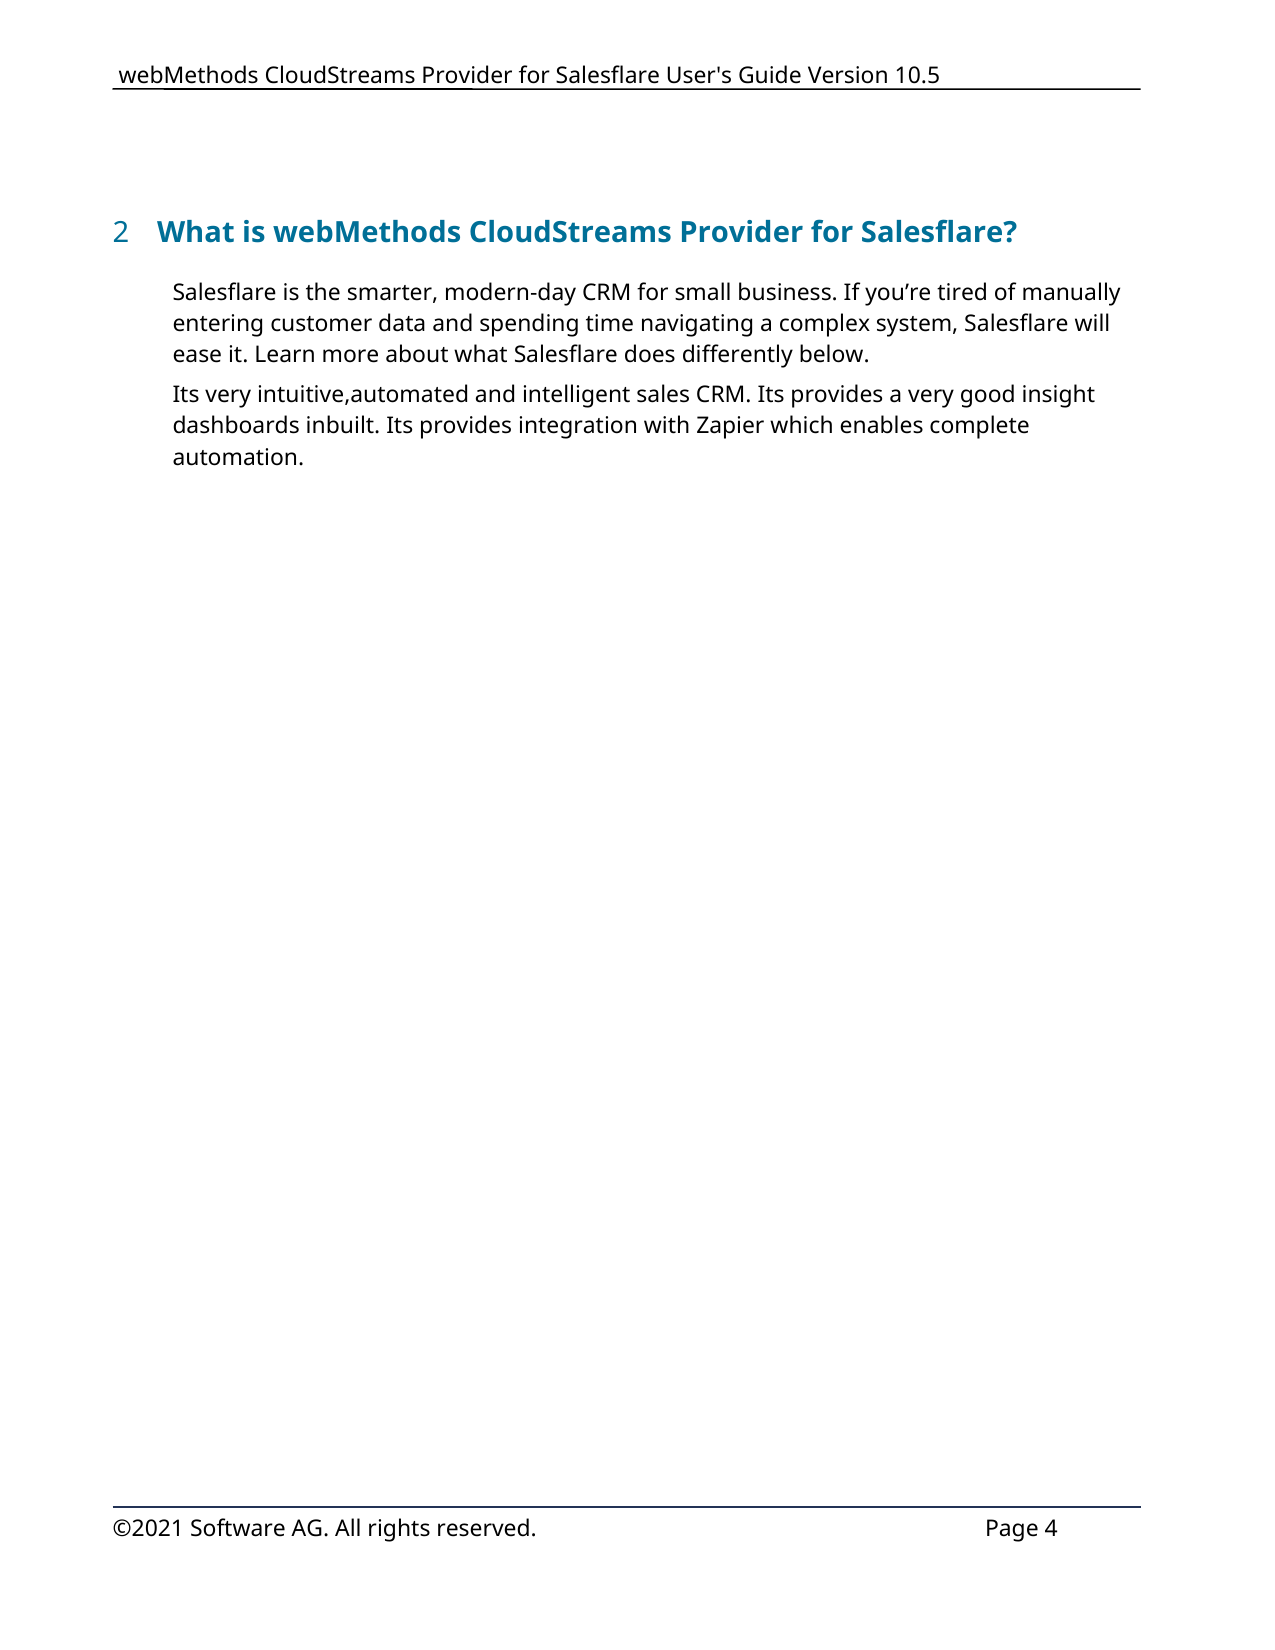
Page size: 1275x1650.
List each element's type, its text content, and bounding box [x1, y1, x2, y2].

text Salesflare is the smarter, modern-day CRM for small business. If you’re tired of manually entering customer data and spending time navigating a complex system, Salesflare will ease it. Learn more about what Salesflare does differently below. [172, 276, 1162, 370]
text Its very intuitive,automated and intelligent sales CRM. Its provides a very good insight dashboards inbuilt. Its provides integration with Zapier which enables complete automation. [172, 378, 1162, 472]
subtitle What is webMethods CloudStreams Provider for Salesflare? [112, 211, 1162, 251]
